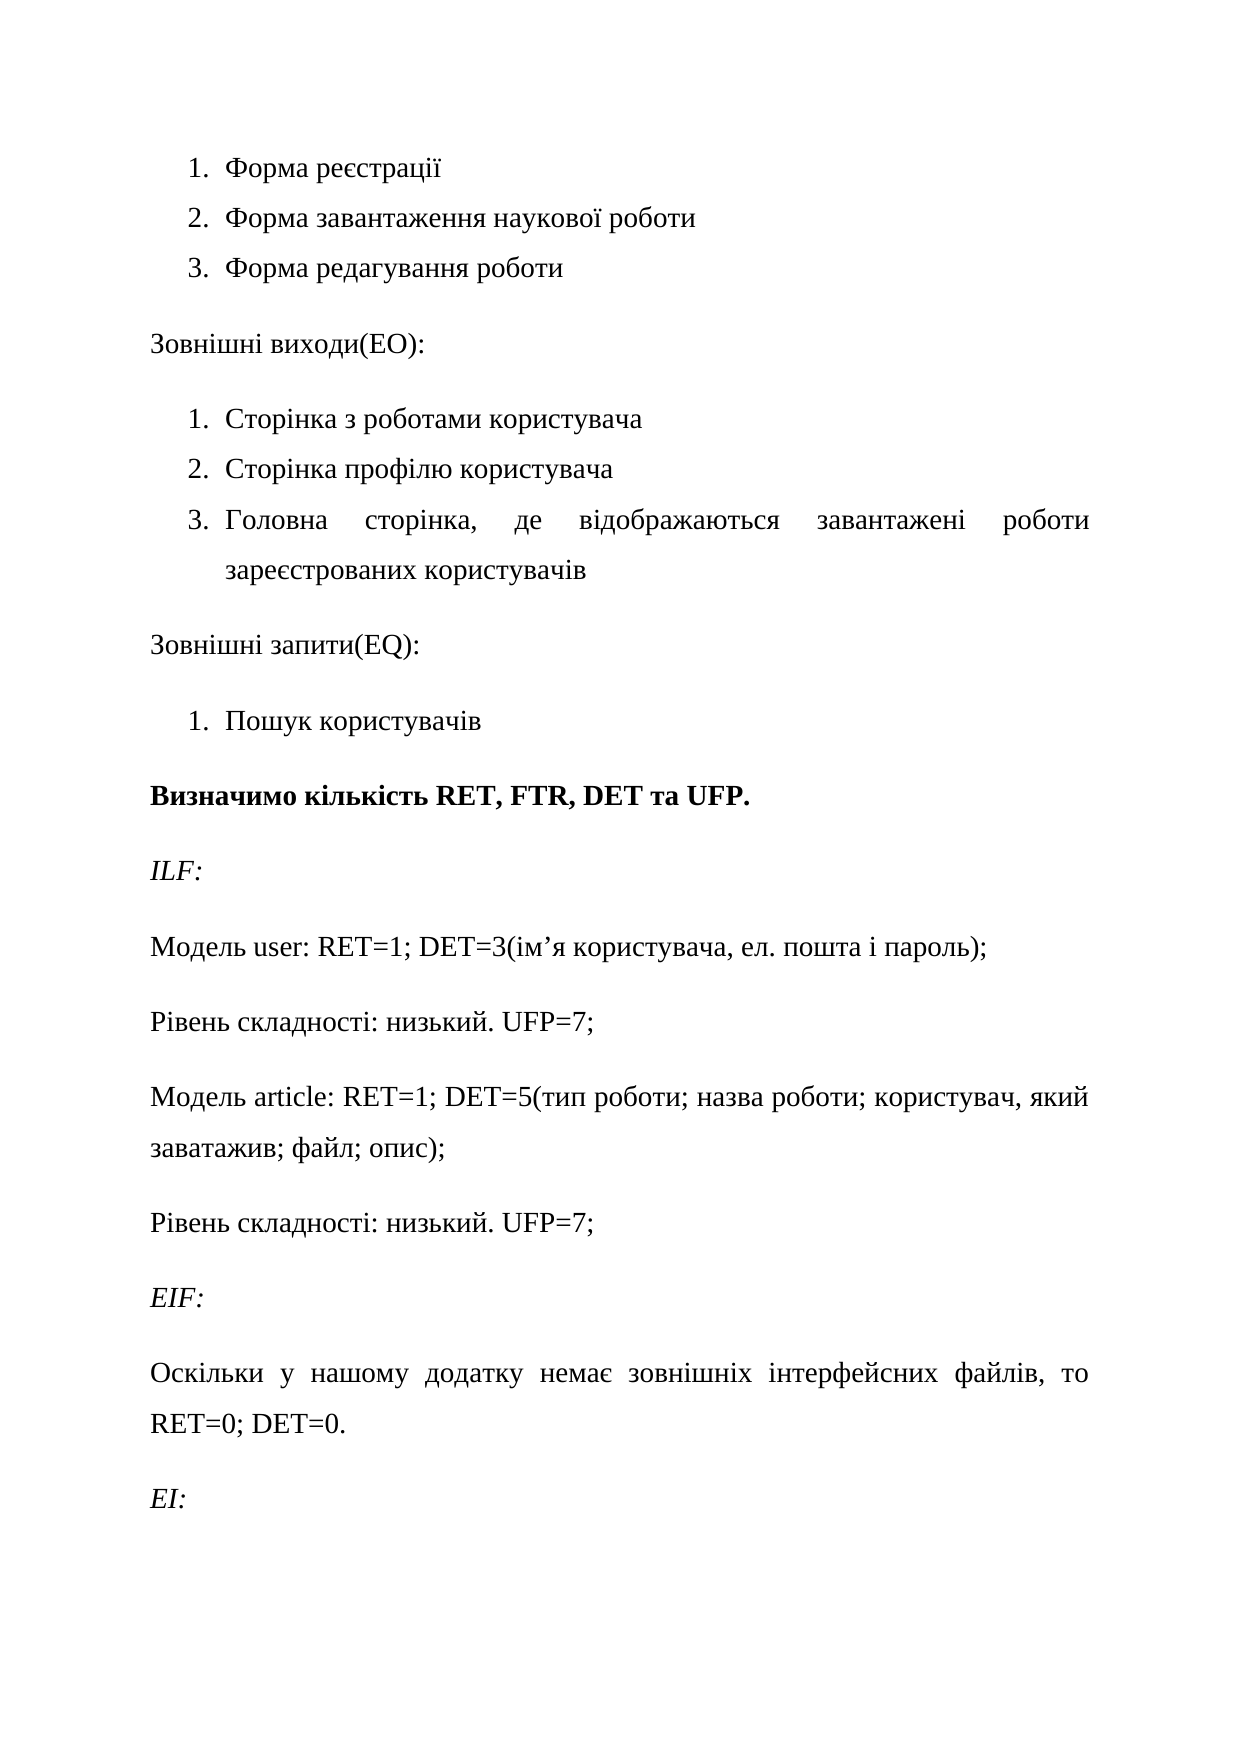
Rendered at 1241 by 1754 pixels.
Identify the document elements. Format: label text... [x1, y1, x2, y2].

text EI: [150, 1481, 1090, 1515]
text Зовнішні запити(EQ): [150, 627, 1090, 661]
text Визначимо кількість RET, FTR, DET та UFP. [150, 778, 1090, 812]
text Оскільки у нашому додатку немає зовнішніх інтерфейсних файлів, то RET=0; DET=0. [150, 1356, 1090, 1439]
text EIF: [150, 1280, 1090, 1314]
list Форма завантаження наукової роботи [187, 200, 1090, 234]
text Рівень складності: низький. UFP=7; [150, 1205, 1090, 1238]
text Рівень складності: низький. UFP=7; [150, 1004, 1090, 1038]
list Головна сторінка, де відображаються завантажені роботи зареєстрованих користувачів [187, 502, 1090, 586]
list Сторінка профілю користувача [187, 452, 1090, 485]
list Форма редагування роботи [187, 251, 1090, 284]
text Модель article: RET=1; DET=5(тип роботи; назва роботи; користувач, який заватажив; файл; опис); [150, 1079, 1090, 1163]
list Пошук користувачів [187, 703, 1090, 736]
text Зовнішні виходи(EО): [150, 326, 1090, 359]
text ILF: [150, 853, 1090, 887]
list Сторінка з роботами користувача [187, 401, 1090, 435]
list Форма реєстрації [187, 150, 1090, 183]
text Модель user: RET=1; DET=3(ім’я користувача, ел. пошта і пароль); [150, 929, 1090, 962]
